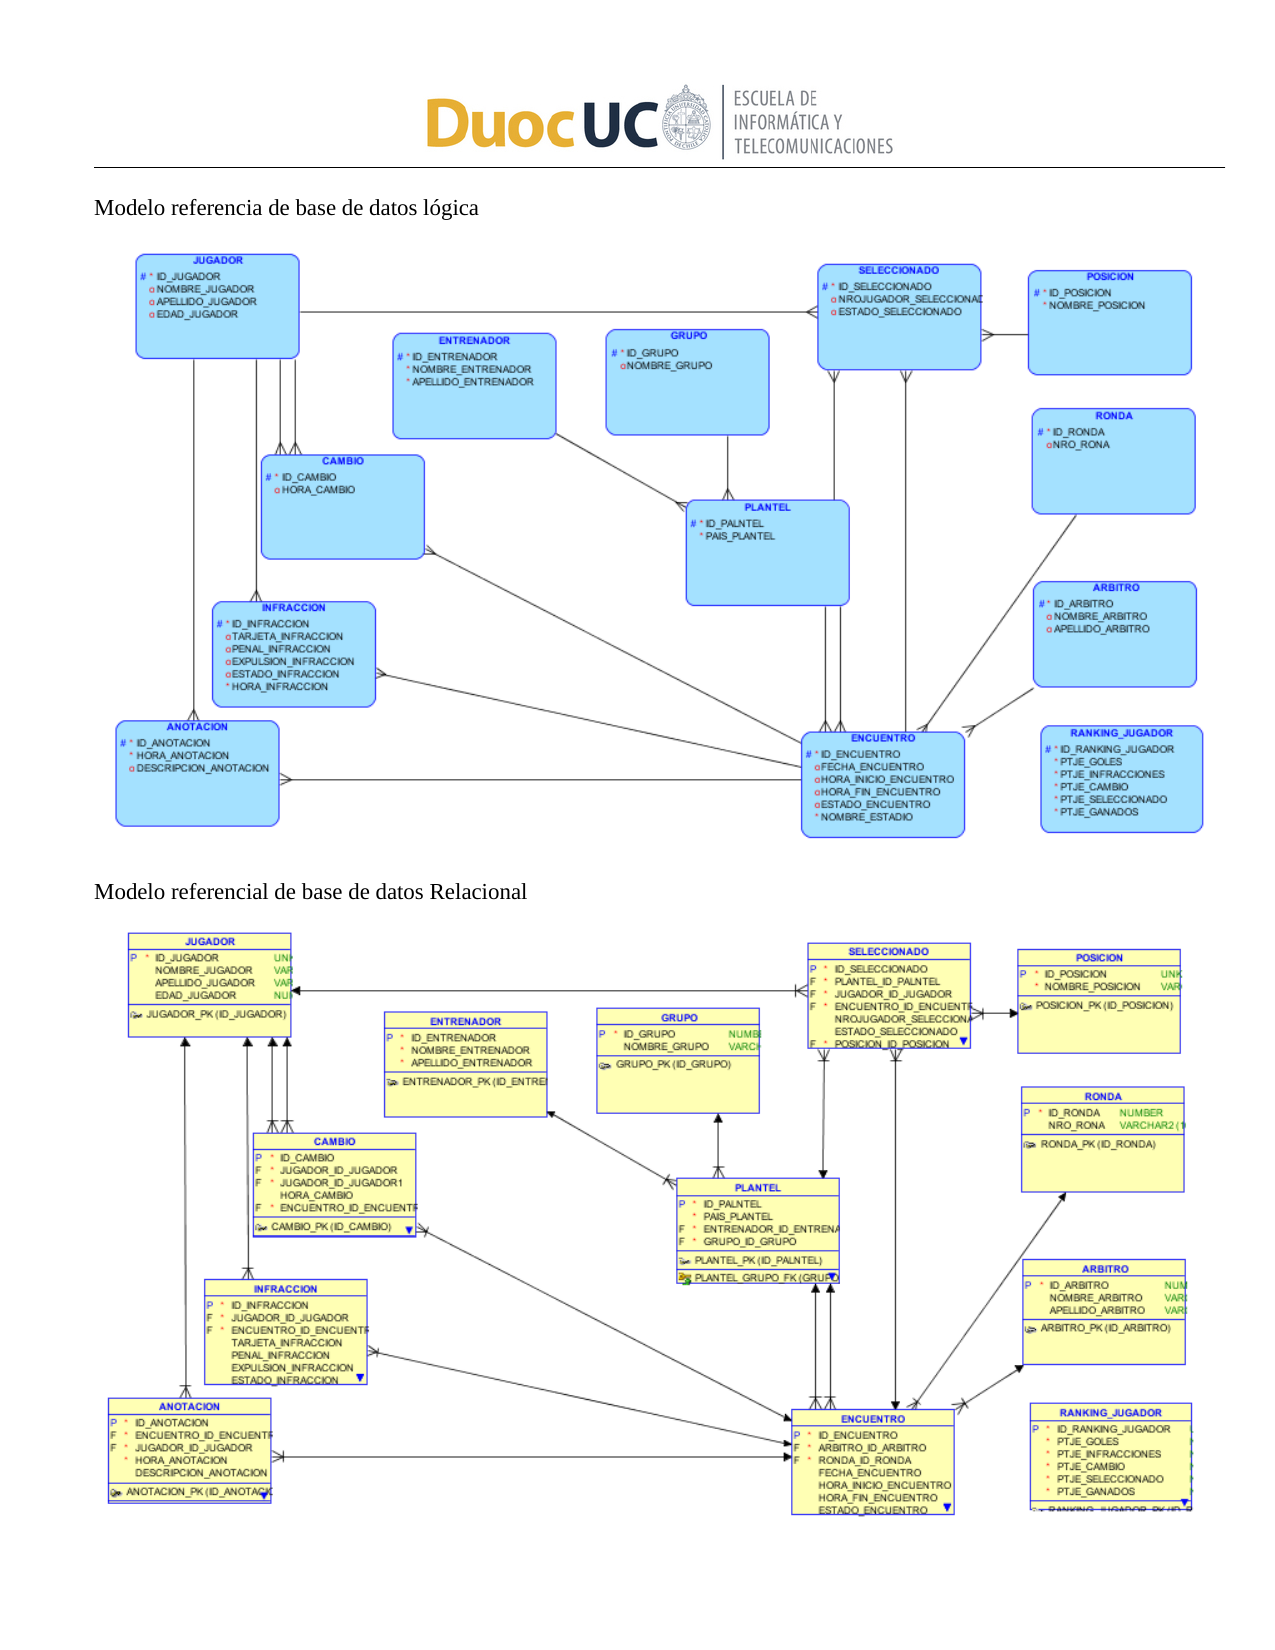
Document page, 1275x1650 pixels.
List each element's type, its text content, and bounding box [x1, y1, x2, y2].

picture [422, 73, 898, 165]
text Modelo referencia de base de datos lógica [94, 194, 1225, 220]
picture [93, 904, 1226, 1534]
picture [93, 220, 1226, 852]
text Modelo referencial de base de datos Relacional [94, 878, 1225, 904]
